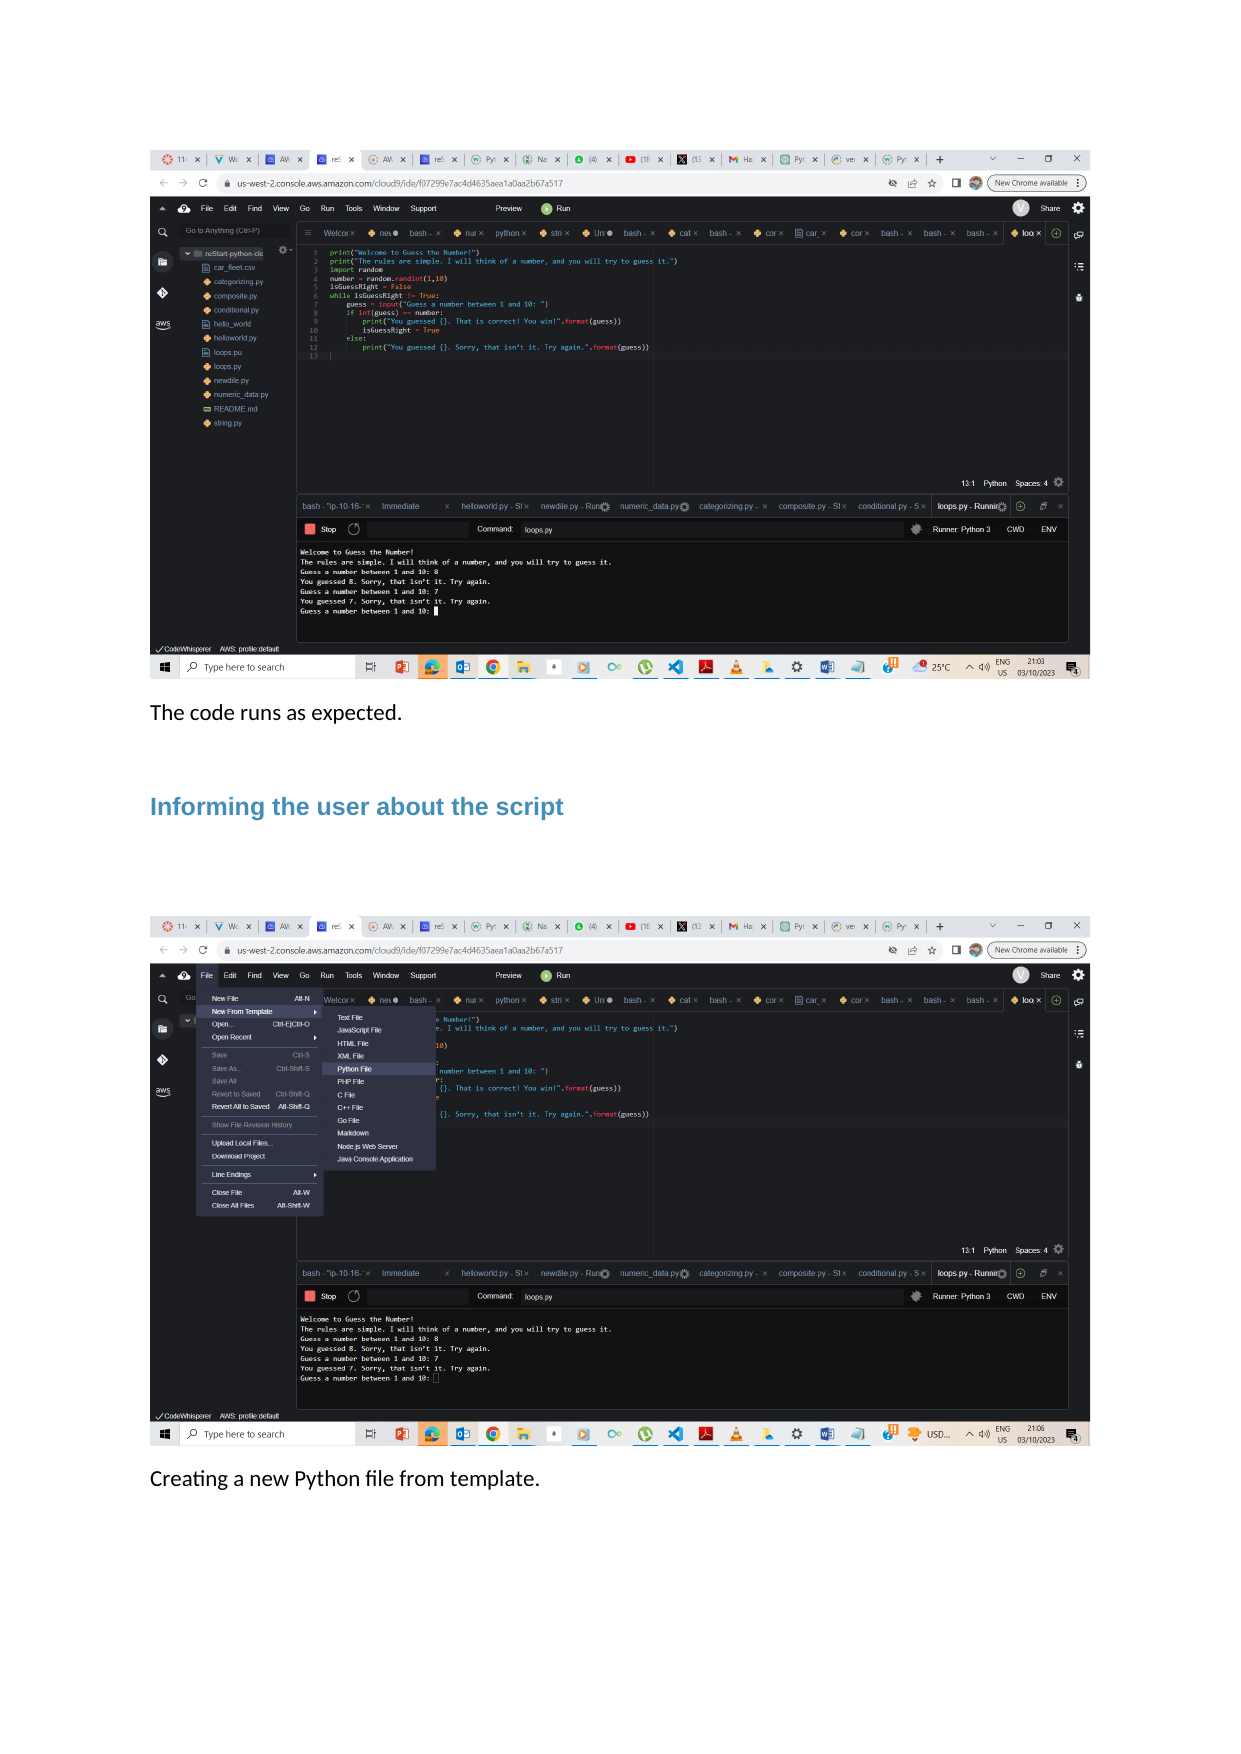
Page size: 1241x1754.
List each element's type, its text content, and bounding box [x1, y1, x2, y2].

text The code runs as expected. [150, 698, 1090, 726]
picture [150, 916, 1091, 1446]
subtitle Informing the user about the script [150, 791, 1090, 820]
picture [150, 150, 1091, 679]
text Creating a new Python file from template. [150, 1464, 1090, 1492]
